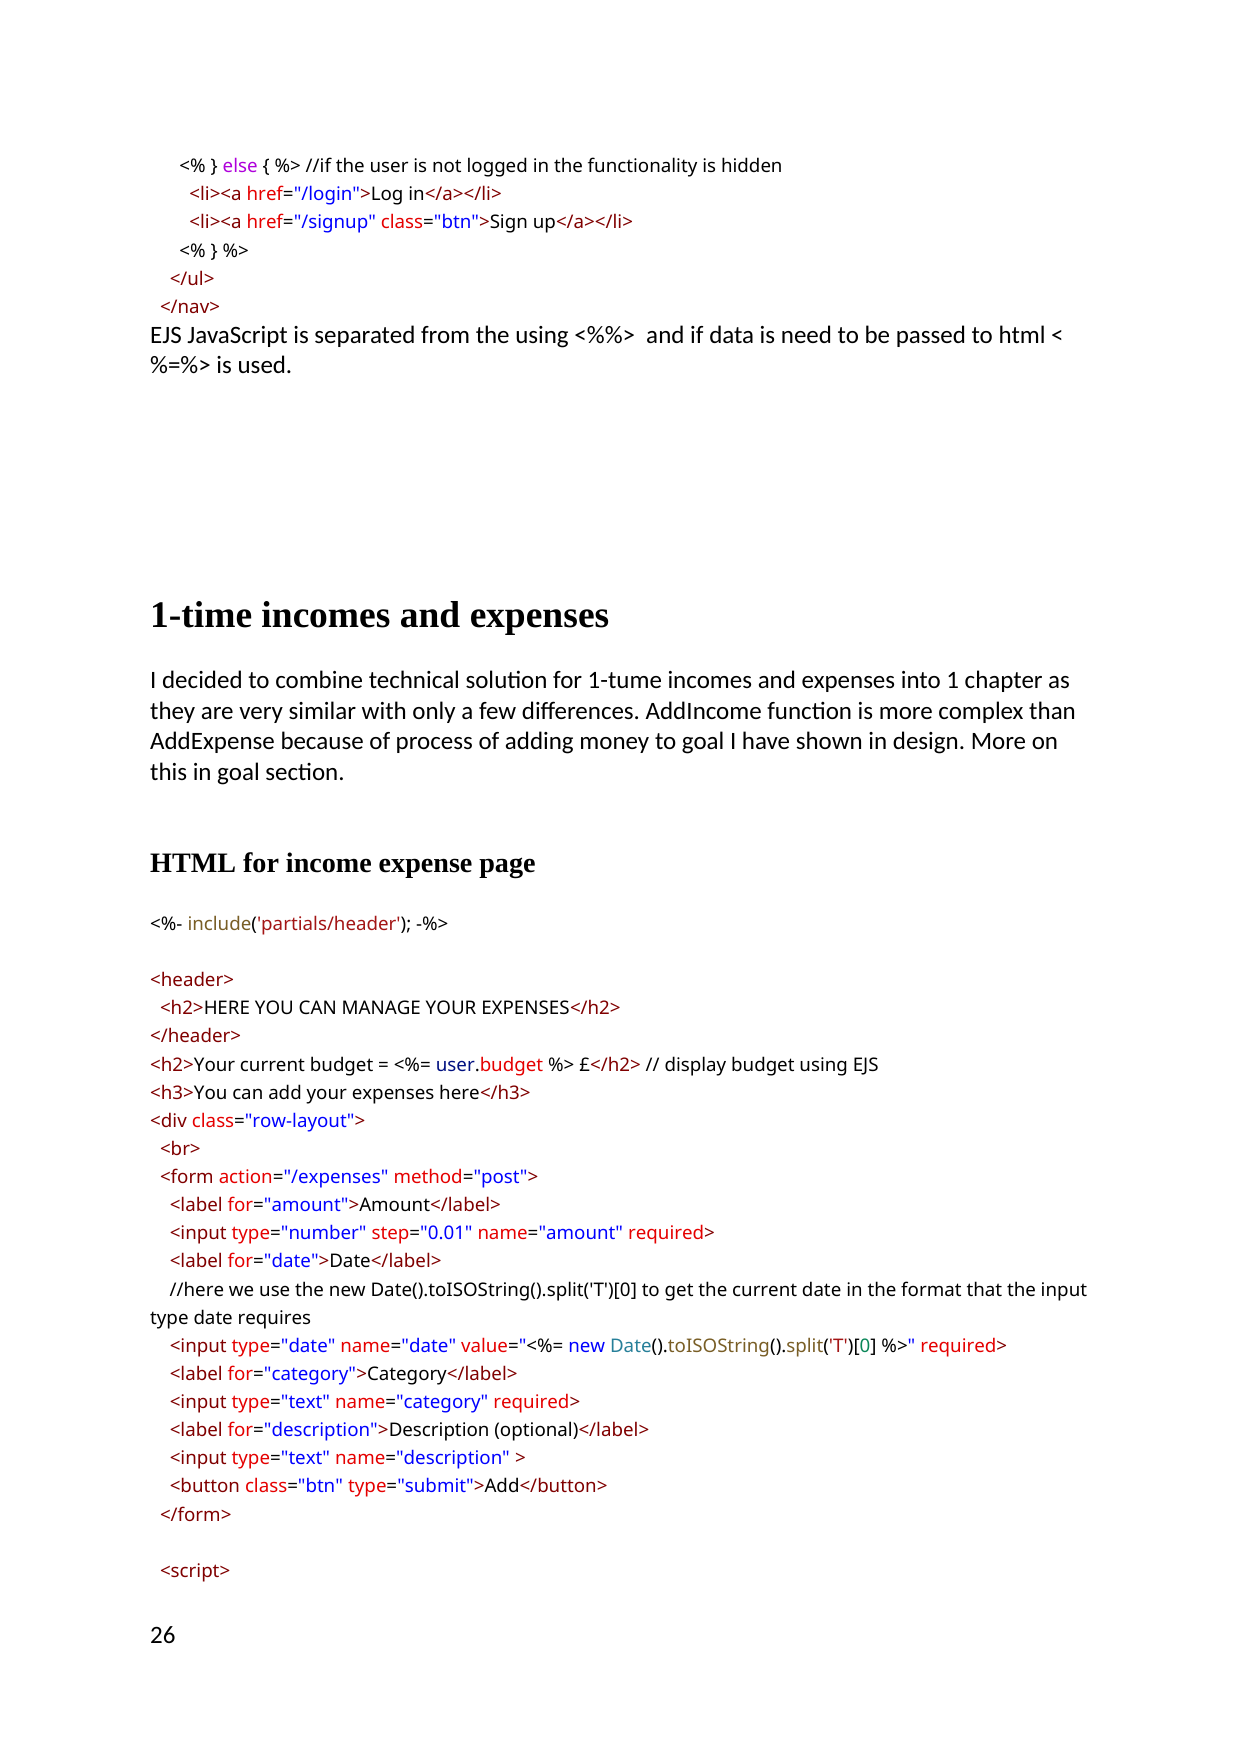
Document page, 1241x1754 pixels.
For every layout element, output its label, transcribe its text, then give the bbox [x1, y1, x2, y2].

text </ul> [150, 262, 1090, 291]
text </nav> [150, 291, 1090, 319]
text EJS JavaScript is separated from the using <%%> and if data is need to be passed to html <%=%> is used. [150, 319, 1090, 380]
text <label for="date">Date</label> [150, 1245, 1090, 1273]
text <button class="btn" type="submit">Add</button> [150, 1470, 1090, 1498]
text <label for="category">Category</label> [150, 1358, 1090, 1386]
text <h2>HERE YOU CAN MANAGE YOUR EXPENSES</h2> [150, 992, 1090, 1020]
text <li><a href="/login">Log in</a></li> [150, 178, 1090, 206]
text <input type="date" name="date" value="<%= new Date().toISOString().split('T')[0] %>" required> [150, 1329, 1090, 1358]
text </header> [150, 1020, 1090, 1048]
text <input type="text" name="category" required> [150, 1386, 1090, 1414]
text <div class="row-layout"> [150, 1104, 1090, 1133]
text </form> [150, 1498, 1090, 1526]
text <input type="text" name="description" > [150, 1442, 1090, 1470]
text <%- include('partials/header'); -%> [150, 908, 1090, 936]
text <li><a href="/signup" class="btn">Sign up</a></li> [150, 206, 1090, 234]
text //here we use the new Date().toISOString().split('T')[0] to get the current date in the format that the input type date requires [150, 1273, 1090, 1329]
subtitle HTML for income expense page [150, 846, 1090, 878]
text <header> [150, 964, 1090, 992]
text <br> [150, 1133, 1090, 1161]
text <% } else { %> //if the user is not logged in the functionality is hidden [150, 150, 1090, 178]
text <form action="/expenses" method="post"> [150, 1161, 1090, 1189]
text <h3>You can add your expenses here</h3> [150, 1076, 1090, 1104]
text <input type="number" step="0.01" name="amount" required> [150, 1217, 1090, 1245]
text <label for="amount">Amount</label> [150, 1189, 1090, 1217]
text <script> [150, 1554, 1090, 1583]
text I decided to combine technical solution for 1-tume incomes and expenses into 1 chapter as they are very similar with only a few differences. AddIncome function is more complex than AddExpense because of process of adding money to goal I have shown in design. More on this in goal section. [150, 664, 1090, 786]
text <label for="description">Description (optional)</label> [150, 1414, 1090, 1442]
subtitle 1-time incomes and expenses [150, 592, 1090, 635]
text <h2>Your current budget = <%= user.budget %> £</h2> // display budget using EJS [150, 1048, 1090, 1076]
text <% } %> [150, 234, 1090, 262]
